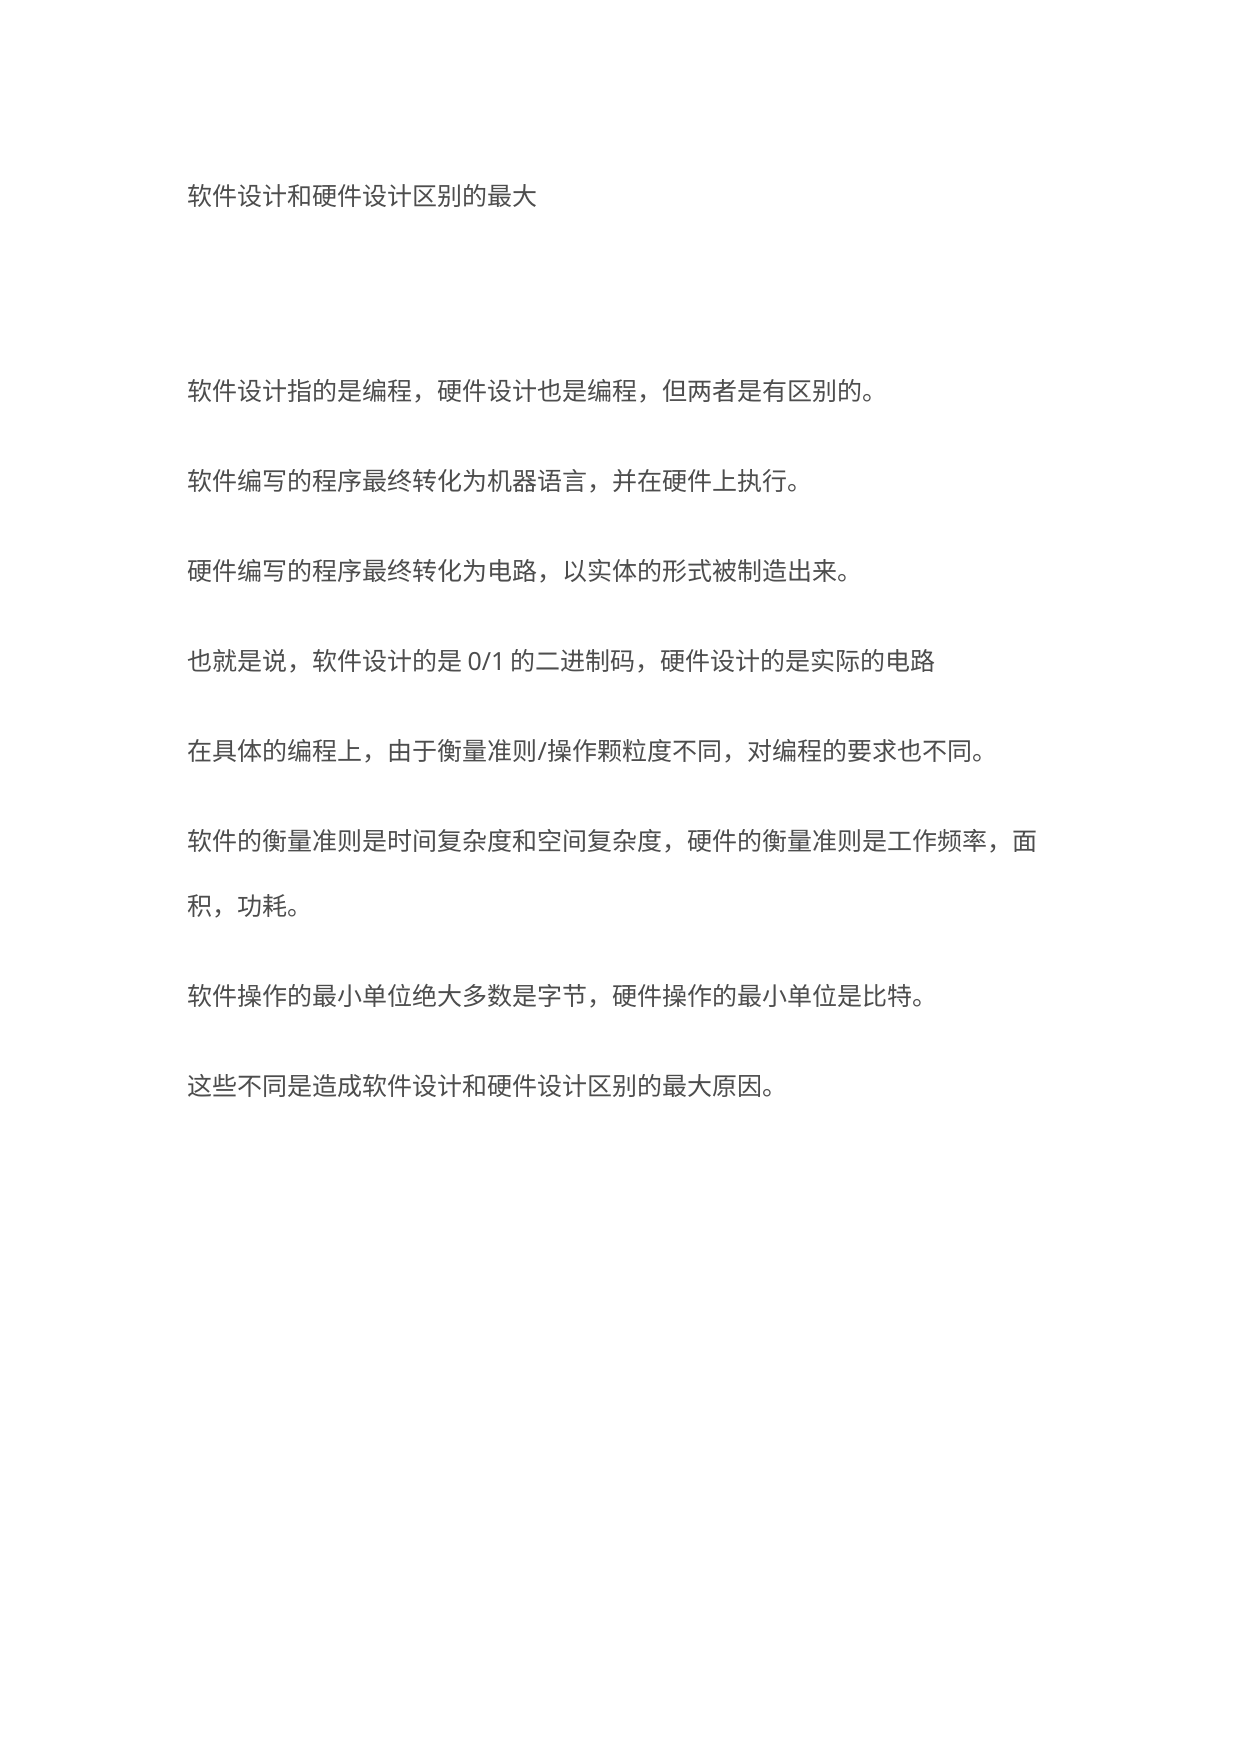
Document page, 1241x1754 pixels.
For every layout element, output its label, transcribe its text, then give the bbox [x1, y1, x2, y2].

text 也就是说，软件设计的是0/1的二进制码，硬件设计的是实际的电路 [187, 627, 1053, 692]
text 软件的衡量准则是时间复杂度和空间复杂度，硬件的衡量准则是工作频率，面积，功耗。 [187, 807, 1053, 937]
text 软件设计指的是编程，硬件设计也是编程，但两者是有区别的。 [187, 357, 1053, 422]
text 软件设计和硬件设计区别的最大 [187, 162, 1053, 227]
text 这些不同是造成软件设计和硬件设计区别的最大原因。 [187, 1052, 1053, 1117]
text 软件编写的程序最终转化为机器语言，并在硬件上执行。 [187, 447, 1053, 512]
text 硬件编写的程序最终转化为电路，以实体的形式被制造出来。 [187, 537, 1053, 602]
text 软件操作的最小单位绝大多数是字节，硬件操作的最小单位是比特。 [187, 962, 1053, 1027]
text 在具体的编程上，由于衡量准则/操作颗粒度不同，对编程的要求也不同。 [187, 717, 1053, 782]
